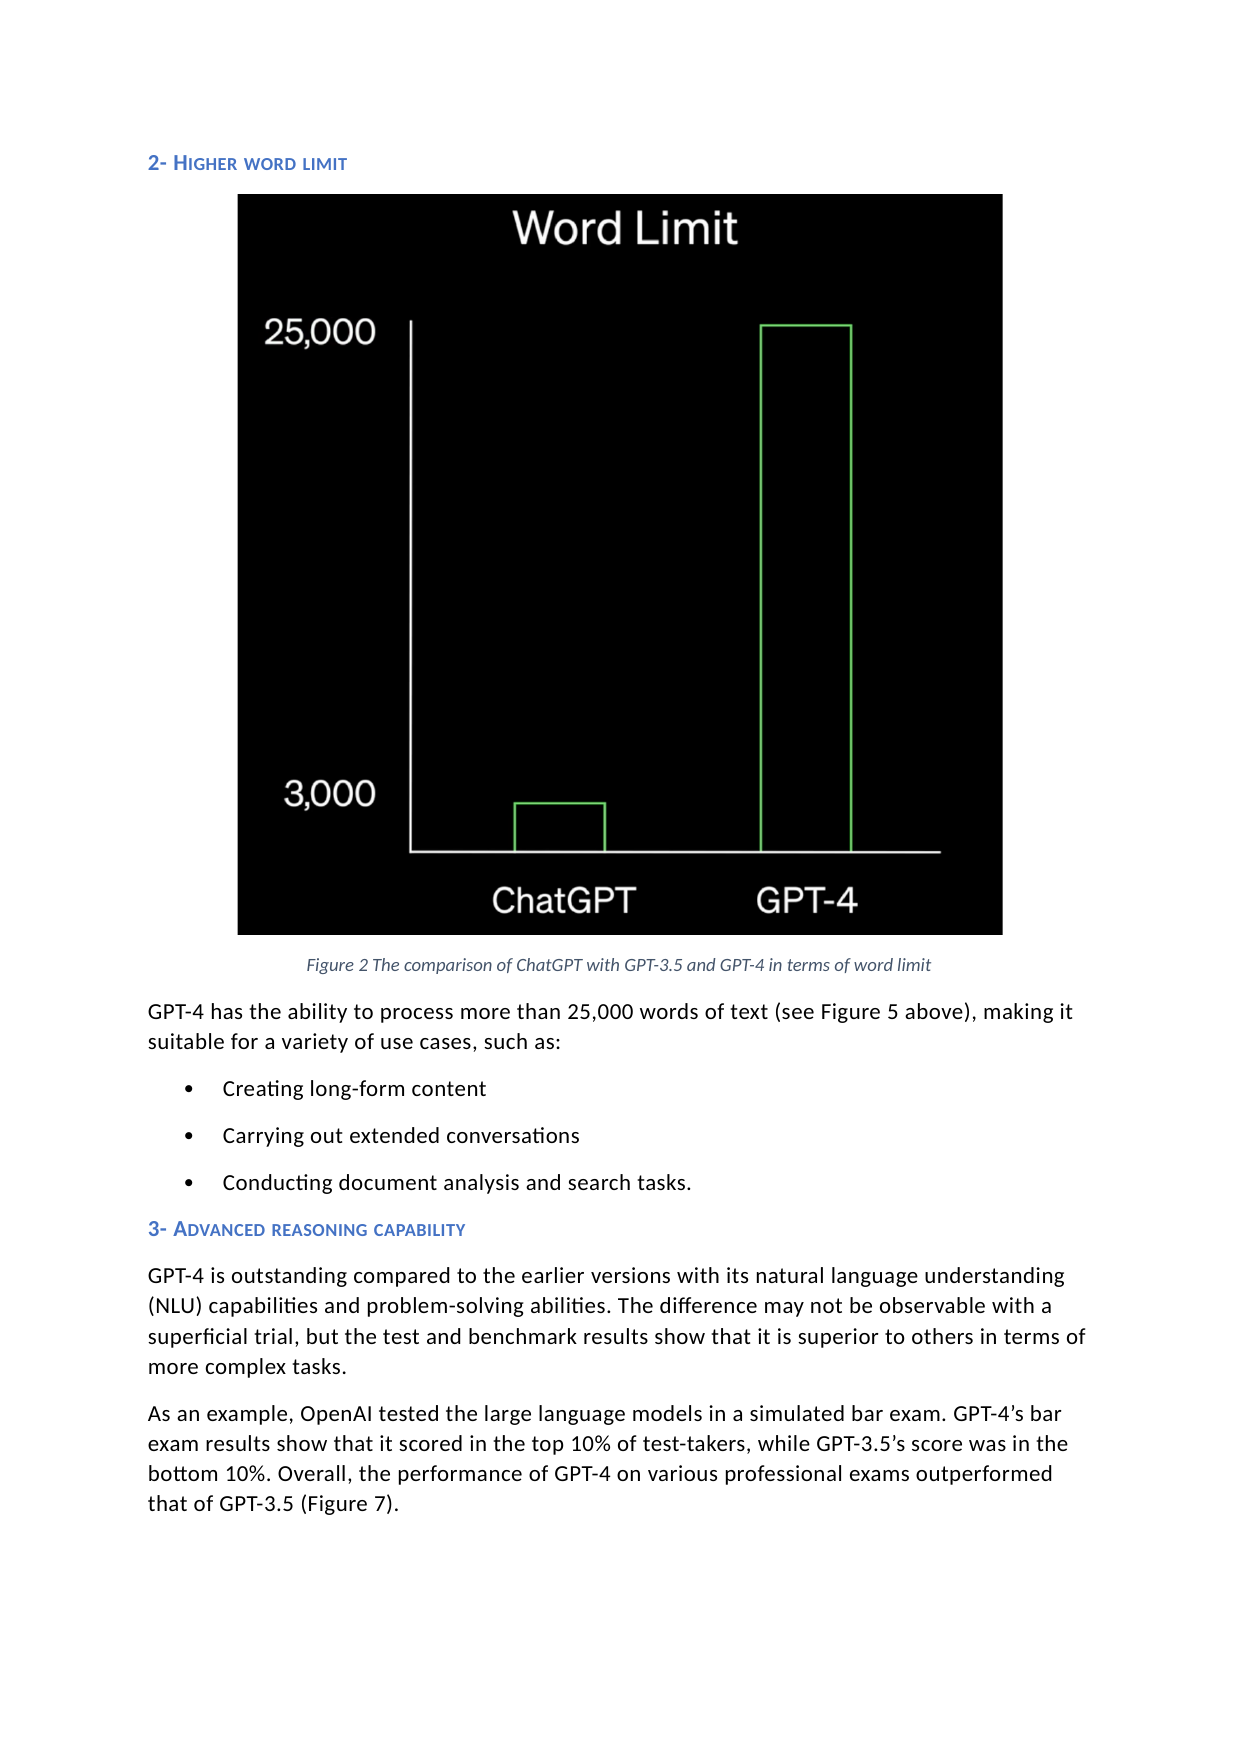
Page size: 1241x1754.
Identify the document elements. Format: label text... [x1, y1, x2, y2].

text As an example, OpenAI tested the large language models in a simulated bar exam. GPT-4’s bar exam results show that it scored in the top 10% of test-takers, while GPT-3.5’s score was in the bottom 10%. Overall, the performance of GPT-4 on various professional exams outperformed that of GPT-3.5 (Figure 7). [148, 1399, 1093, 1518]
text Figure 2 The comparison of ChatGPT with GPT-3.5 and GPT-4 in terms of word limit [148, 953, 1093, 976]
picture [237, 194, 1003, 935]
text 3- Advanced reasoning capability [148, 1214, 1093, 1243]
list Conducting document analysis and search tasks. [185, 1168, 1093, 1196]
text GPT-4 has the ability to process more than 25,000 words of text (see Figure 5 above), making it suitable for a variety of use cases, such as: [148, 997, 1093, 1055]
text 2- Higher word limit [148, 148, 1093, 176]
list Creating long-form content [185, 1074, 1093, 1102]
list Carrying out extended conversations [185, 1121, 1093, 1149]
text GPT-4 is outstanding compared to the earlier versions with its natural language understanding (NLU) capabilities and problem-solving abilities. The difference may not be observable with a superficial trial, but the test and benchmark results show that it is superior to others in terms of more complex tasks. [148, 1261, 1093, 1380]
